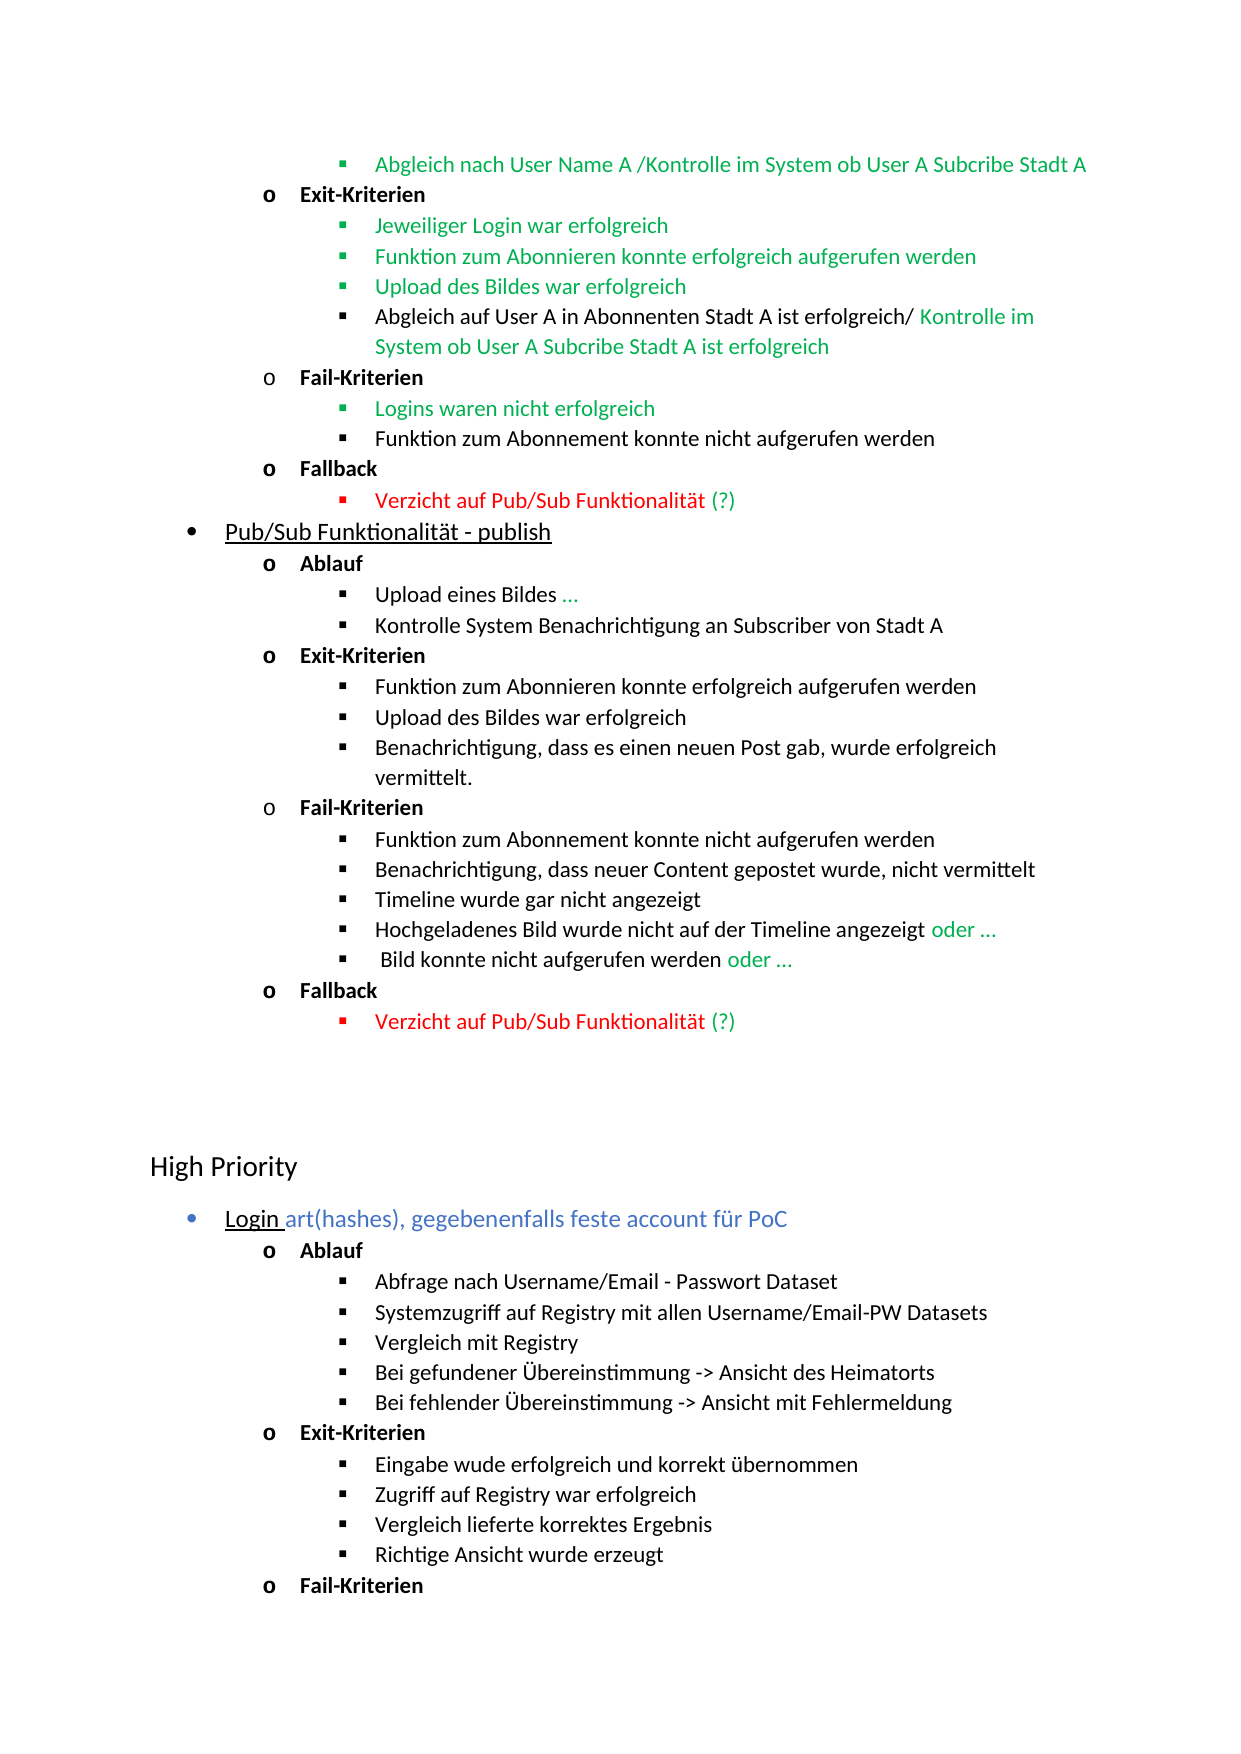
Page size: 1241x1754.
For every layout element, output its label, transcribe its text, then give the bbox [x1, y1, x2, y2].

list Ablauf [262, 1236, 1090, 1265]
list Fail-Kriterien [262, 363, 1090, 392]
list Abgleich nach User Name A /Kontrolle im System ob User A Subcribe Stadt A [337, 150, 1090, 178]
list Exit-Kriterien [262, 641, 1090, 670]
list Fallback [262, 976, 1090, 1005]
list Fail-Kriterien [262, 793, 1090, 822]
list Vergleich mit Registry [337, 1328, 1090, 1356]
list Ablauf [262, 549, 1090, 578]
list Fallback [262, 454, 1090, 484]
list Funktion zum Abonnieren konnte erfolgreich aufgerufen werden [337, 242, 1090, 270]
list Richtige Ansicht wurde erzeugt [337, 1541, 1090, 1568]
list Abgleich auf User A in Abonnenten Stadt A ist erfolgreich/ Kontrolle im System ob User A Subcribe Stadt A ist erfolgreich [337, 302, 1090, 361]
list Hochgeladenes Bild wurde nicht auf der Timeline angezeigt oder … [337, 915, 1090, 943]
list Eingabe wude erfolgreich und korrekt übernommen [337, 1450, 1090, 1478]
list Upload des Bildes war erfolgreich [337, 272, 1090, 300]
list Verzicht auf Pub/Sub Funktionalität (?) [337, 1007, 1090, 1035]
list Verzicht auf Pub/Sub Funktionalität (?) [337, 486, 1090, 514]
list Bild konnte nicht aufgerufen werden oder … [337, 946, 1090, 974]
list Benachrichtigung, dass neuer Content gepostet wurde, nicht vermittelt [337, 855, 1090, 883]
list Pub/Sub Funktionalität - publish [187, 516, 1090, 547]
list Zugriff auf Registry war erfolgreich [337, 1480, 1090, 1508]
list Timeline wurde gar nicht angezeigt [337, 885, 1090, 913]
list Exit-Kriterien [262, 180, 1090, 209]
list Systemzugriff auf Registry mit allen Username/Email-PW Datasets [337, 1298, 1090, 1326]
list Vergleich lieferte korrektes Ergebnis [337, 1510, 1090, 1538]
list Upload des Bildes war erfolgreich [337, 703, 1090, 731]
list Exit-Kriterien [262, 1418, 1090, 1448]
list Bei gefundener Übereinstimmung -> Ansicht des Heimatorts [337, 1358, 1090, 1386]
list Funktion zum Abonnieren konnte erfolgreich aufgerufen werden [337, 672, 1090, 701]
list Upload eines Bildes … [337, 581, 1090, 609]
list Funktion zum Abonnement konnte nicht aufgerufen werden [337, 424, 1090, 452]
list Kontrolle System Benachrichtigung an Subscriber von Stadt A [337, 611, 1090, 639]
list Login art(hashes), gegebenenfalls feste account für PoC [187, 1203, 1090, 1233]
list Bei fehlender Übereinstimmung -> Ansicht mit Fehlermeldung [337, 1388, 1090, 1416]
list Abfrage nach Username/Email - Passwort Dataset [337, 1267, 1090, 1295]
list Benachrichtigung, dass es einen neuen Post gab, wurde erfolgreich vermittelt. [337, 733, 1090, 791]
list Fail-Kriterien [262, 1571, 1090, 1600]
list Jeweiliger Login war erfolgreich [337, 212, 1090, 240]
text High Priority [150, 1148, 1090, 1183]
list Logins waren nicht erfolgreich [337, 394, 1090, 422]
list Funktion zum Abonnement konnte nicht aufgerufen werden [337, 825, 1090, 853]
